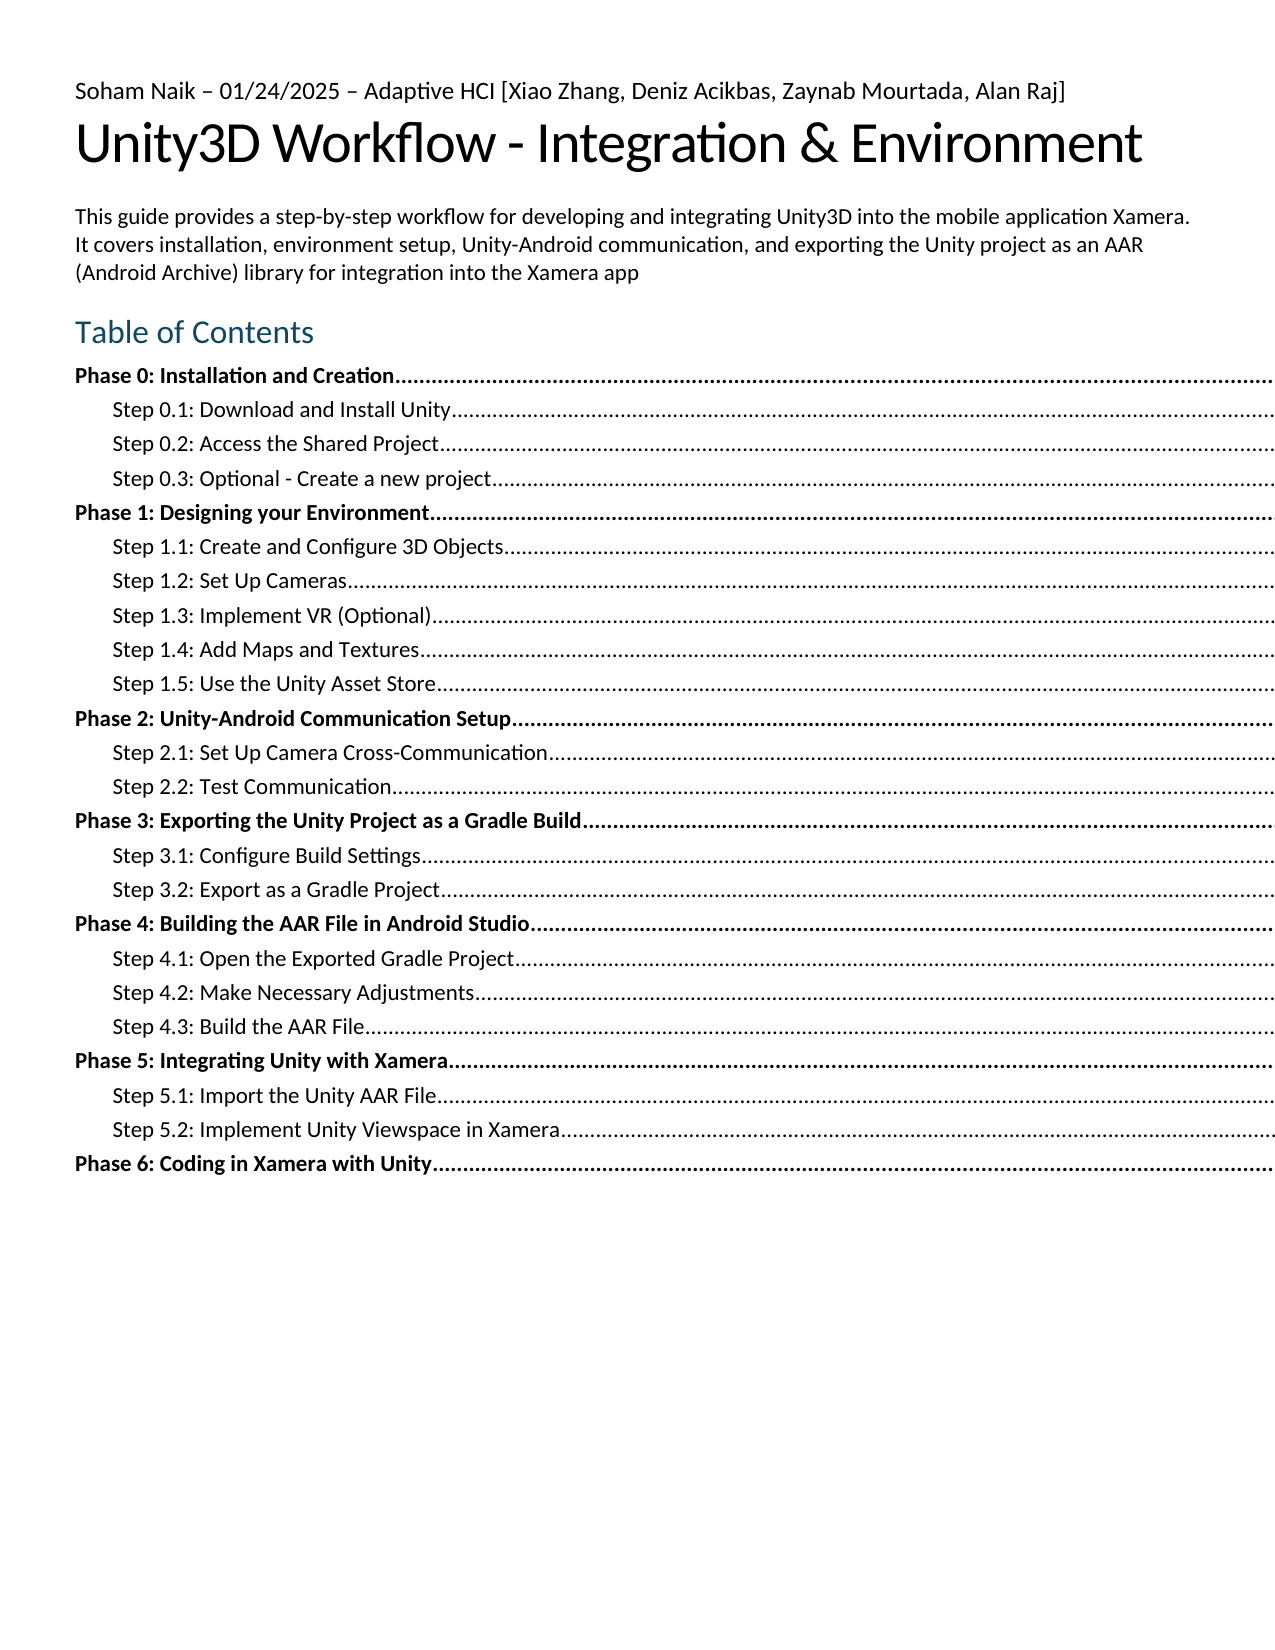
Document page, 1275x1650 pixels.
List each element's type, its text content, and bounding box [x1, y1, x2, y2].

text This guide provides a step-by-step workflow for developing and integrating Unity3D into the mobile application Xamera. It covers installation, environment setup, Unity-Android communication, and exporting the Unity project as an AAR (Android Archive) library for integration into the Xamera app [75, 202, 1200, 286]
text Table of Contents [75, 311, 1200, 352]
title Unity3D Workflow - Integration & Environment [75, 106, 1200, 177]
